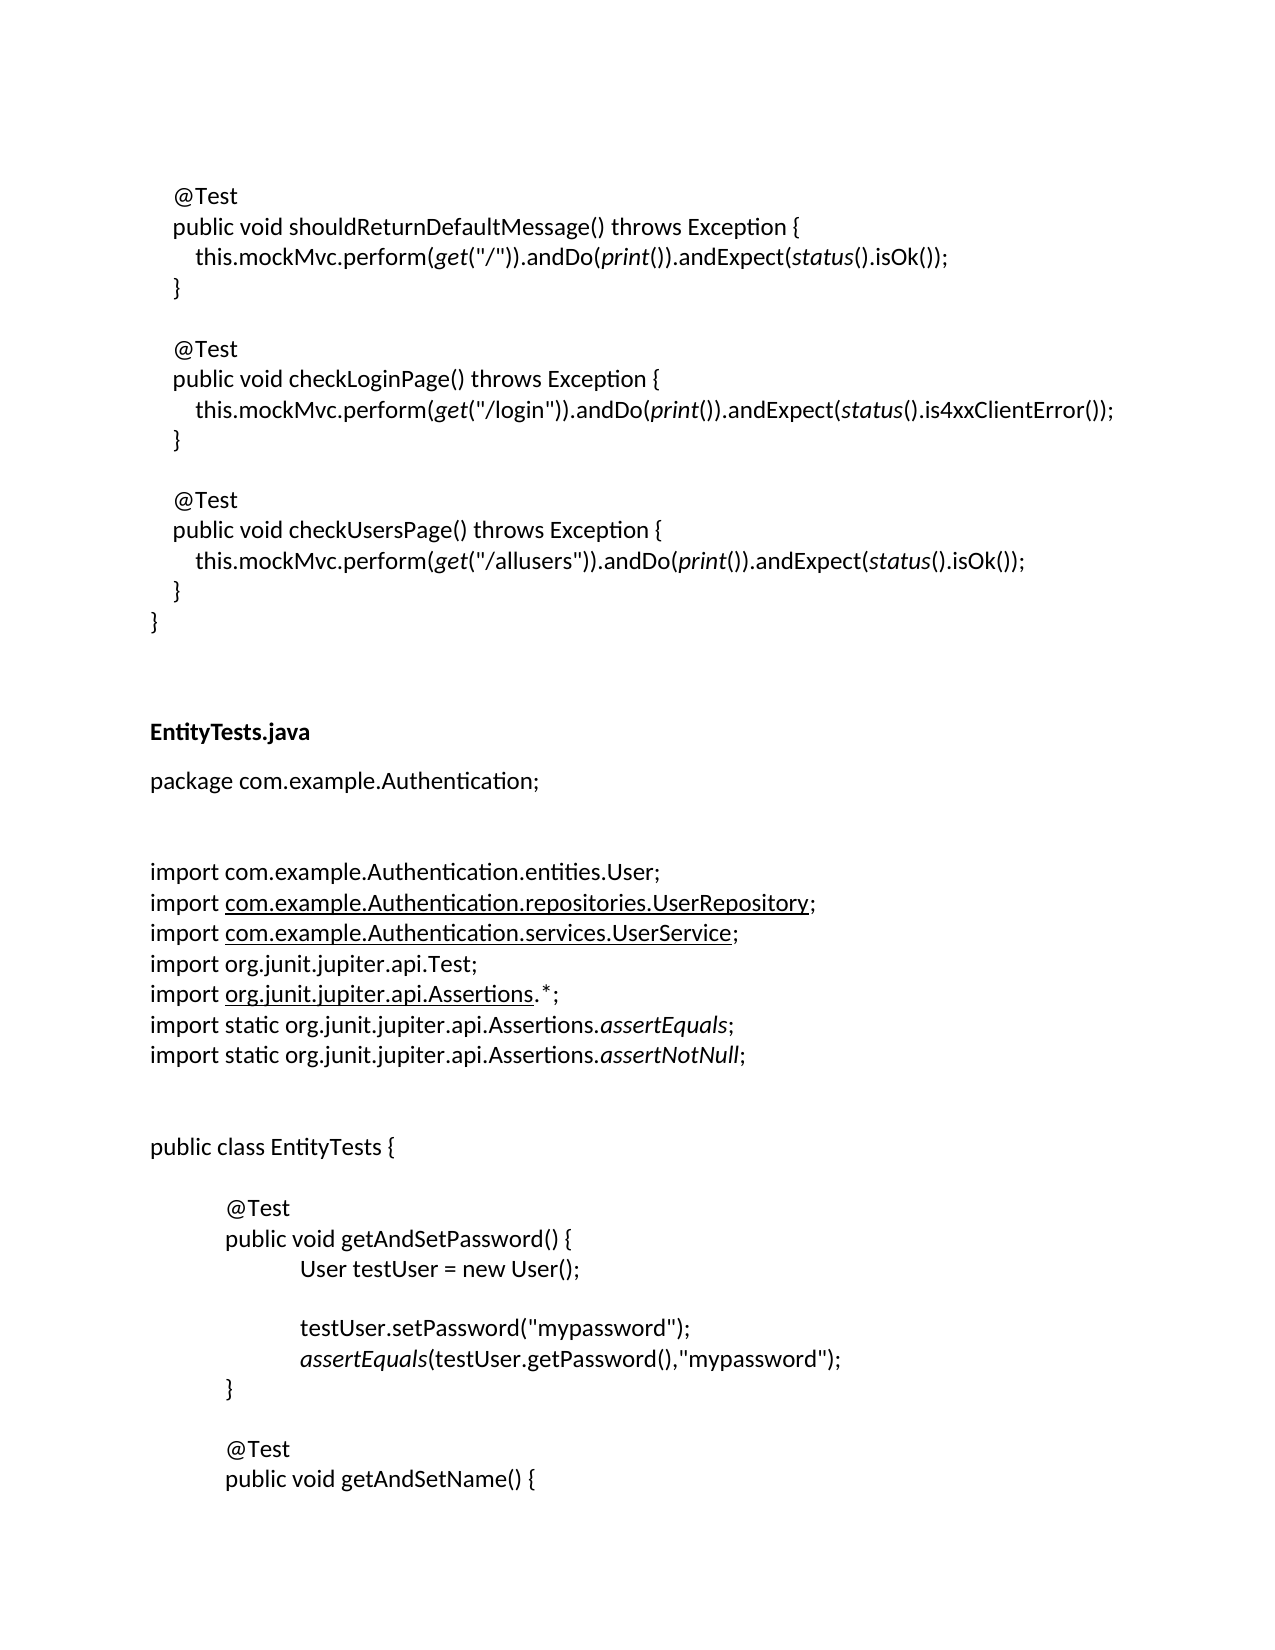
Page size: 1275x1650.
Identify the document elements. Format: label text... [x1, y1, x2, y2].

text public void getAndSetPassword() { [150, 1223, 1125, 1253]
text import org.junit.jupiter.api.Test; [150, 948, 1125, 979]
text @Test [150, 333, 1125, 364]
text public class EntityTests { [150, 1131, 1125, 1162]
text testUser.setPassword("mypassword"); [150, 1313, 1125, 1343]
text @Test [150, 484, 1125, 514]
text @Test [150, 1433, 1125, 1463]
text import com.example.Authentication.entities.User; [150, 857, 1125, 887]
text this.mockMvc.perform(get("/allusers")).andDo(print()).andExpect(status().isOk()); [150, 545, 1125, 576]
text EntityTests.java [150, 716, 1125, 747]
text } [150, 576, 1125, 606]
text @Test [150, 1192, 1125, 1223]
text package com.example.Authentication; [150, 765, 1125, 796]
text import com.example.Authentication.services.UserService; [150, 918, 1125, 948]
text import org.junit.jupiter.api.Assertions.*; [150, 979, 1125, 1009]
text this.mockMvc.perform(get("/login")).andDo(print()).andExpect(status().is4xxClientError()); [150, 394, 1125, 425]
text assertEquals(testUser.getPassword(),"mypassword"); [150, 1343, 1125, 1374]
text User testUser = new User(); [150, 1253, 1125, 1284]
text import com.example.Authentication.repositories.UserRepository; [150, 887, 1125, 918]
text } [150, 425, 1125, 455]
text @Test [150, 181, 1125, 211]
text public void checkUsersPage() throws Exception { [150, 514, 1125, 545]
text public void checkLoginPage() throws Exception { [150, 364, 1125, 394]
text public void getAndSetName() { [150, 1463, 1125, 1494]
text } [150, 1374, 1125, 1404]
text } [150, 272, 1125, 303]
text } [150, 606, 1125, 637]
text this.mockMvc.perform(get("/")).andDo(print()).andExpect(status().isOk()); [150, 242, 1125, 272]
text import static org.junit.jupiter.api.Assertions.assertNotNull; [150, 1040, 1125, 1070]
text public void shouldReturnDefaultMessage() throws Exception { [150, 211, 1125, 242]
text import static org.junit.jupiter.api.Assertions.assertEquals; [150, 1009, 1125, 1040]
